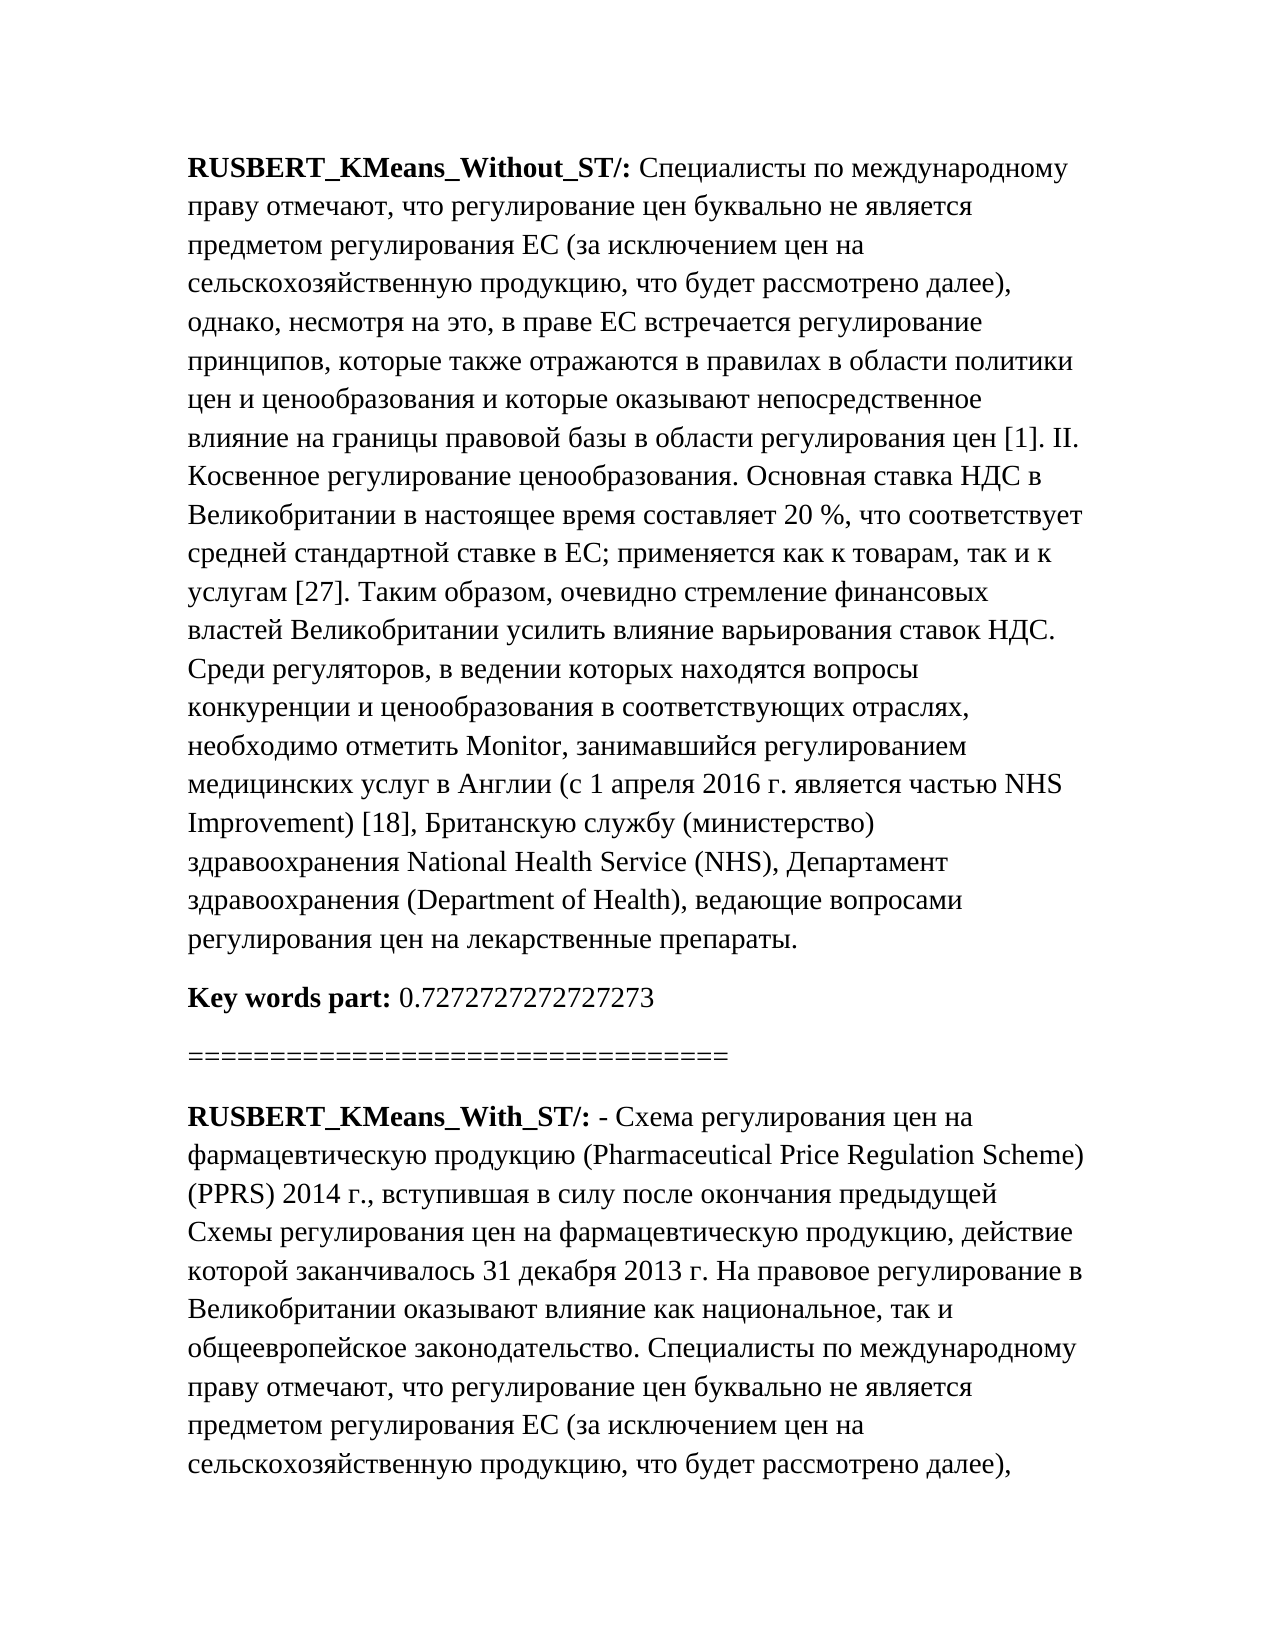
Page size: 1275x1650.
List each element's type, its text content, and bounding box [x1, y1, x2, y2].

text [187, 1099, 1087, 1479]
text Key words part: 0.7272727272727273 [187, 980, 1087, 1014]
text RUSBERT_KMeans_Without_ST/: Специалисты по международному праву отмечают, что регулирование цен буквально не является предметом регулирования ЕС (за исключением цен на сельскохозяйственную продукцию, что будет рассмотрено далее), однако, несмотря на это, в праве ЕС встречается регулирование принципов, которые также отражаются в правилах в области политики цен и ценообразования и которые оказывают непосредственное влияние на границы правовой базы в области регулирования цен [1]. II. Косвенное регулирование ценообразования. Основная ставка НДС в Великобритании в настоящее время составляет 20 %, что соответствует средней стандартной ставке в ЕС; применяется как к товарам, так и к услугам [27]. Таким образом, очевидно стремление финансовых властей Великобритании усилить влияние варьирования ставок НДС. Среди регуляторов, в ведении которых находятся вопросы конкуренции и ценообразования в соответствующих отраслях, необходимо отметить Monitor, занимавшийся регулированием медицинских услуг в Англии (c 1 апреля 2016 г. является частью NHS Improvement) [18], Британскую службу (министерство) здравоохранения National Health Service (NHS), Департамент здравоохранения (Department of Health), ведающие вопросами регулирования цен на лекарственные препараты. [187, 150, 1087, 954]
text ================================= [187, 1039, 1087, 1073]
